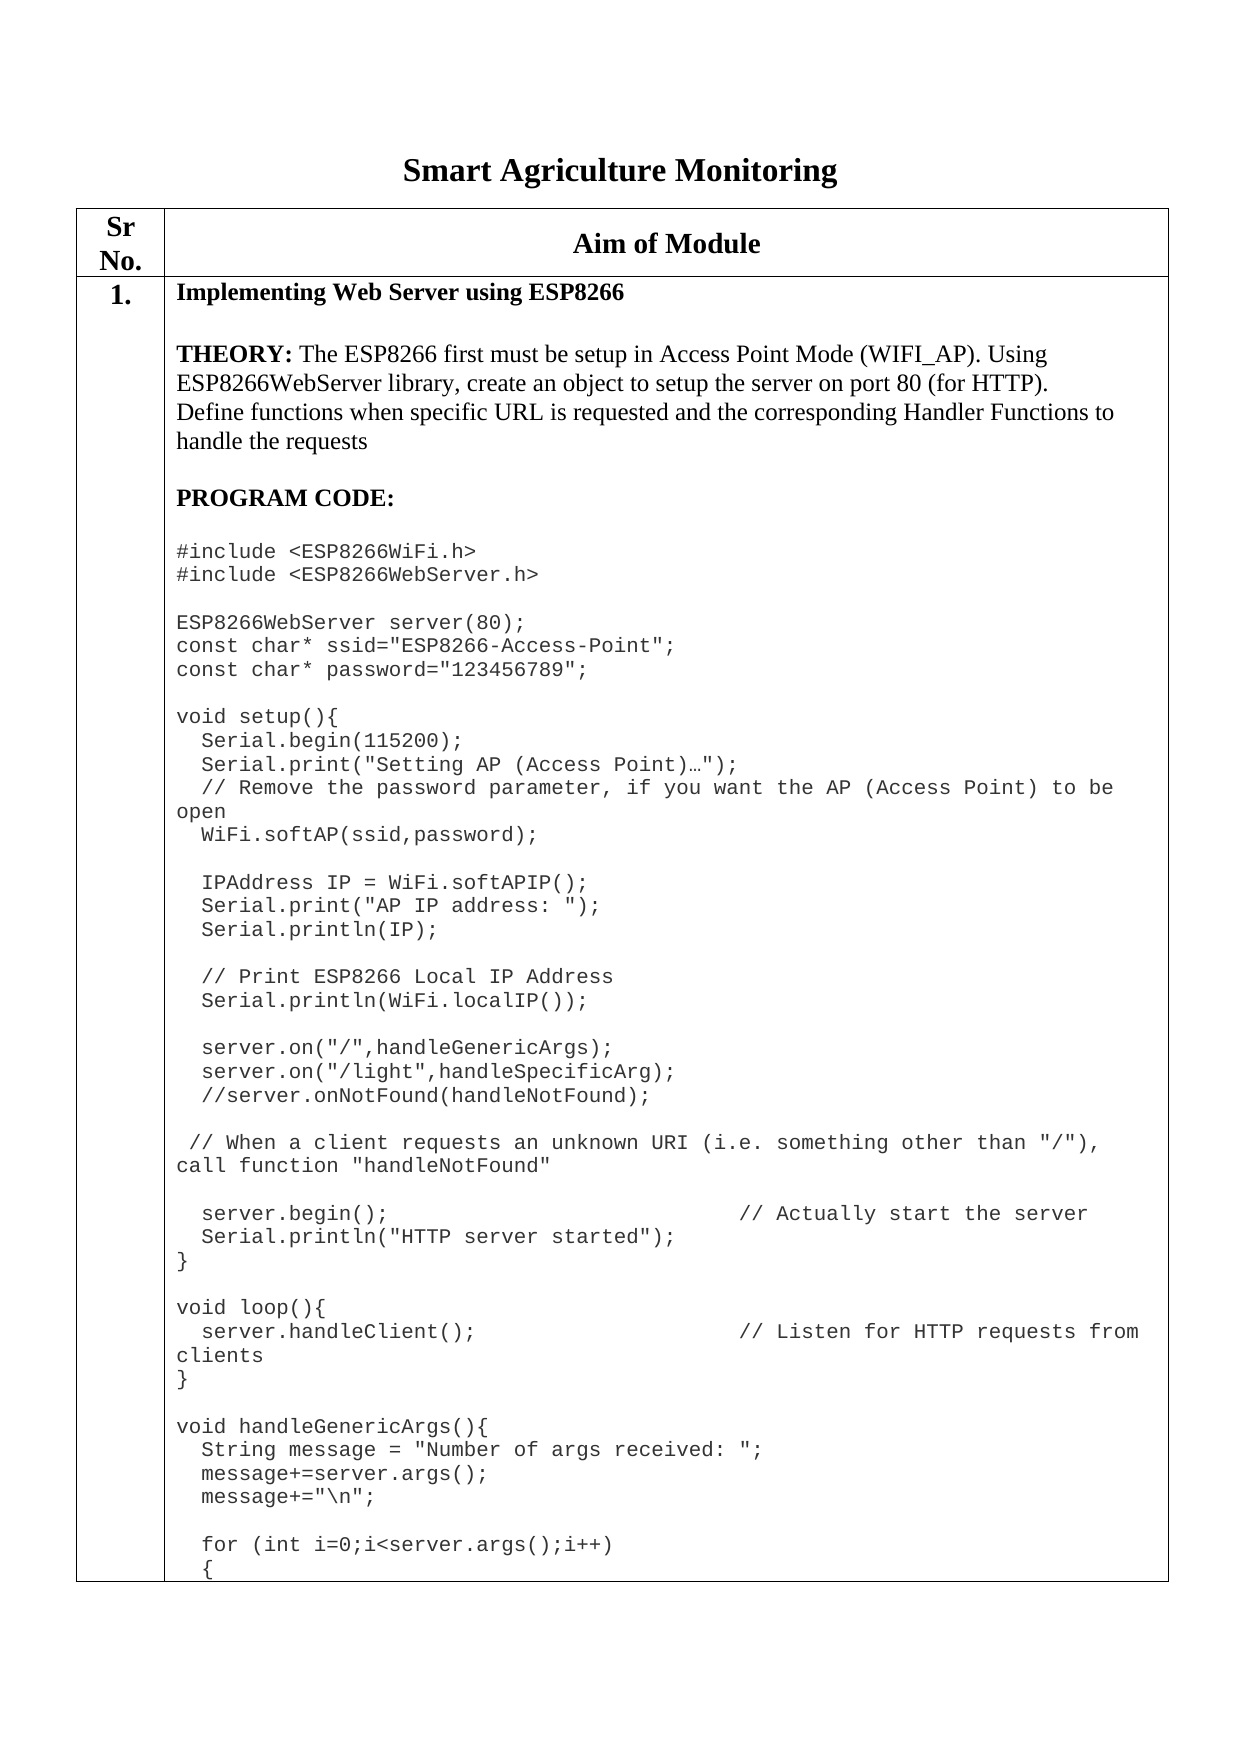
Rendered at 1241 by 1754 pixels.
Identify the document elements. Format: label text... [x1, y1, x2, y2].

table_cell 1. [77, 277, 164, 1581]
table_header Sr No. [77, 209, 164, 276]
table_header Aim of Module [165, 209, 1168, 276]
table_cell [165, 277, 1168, 1581]
text Smart Agriculture Monitoring [150, 150, 1090, 188]
